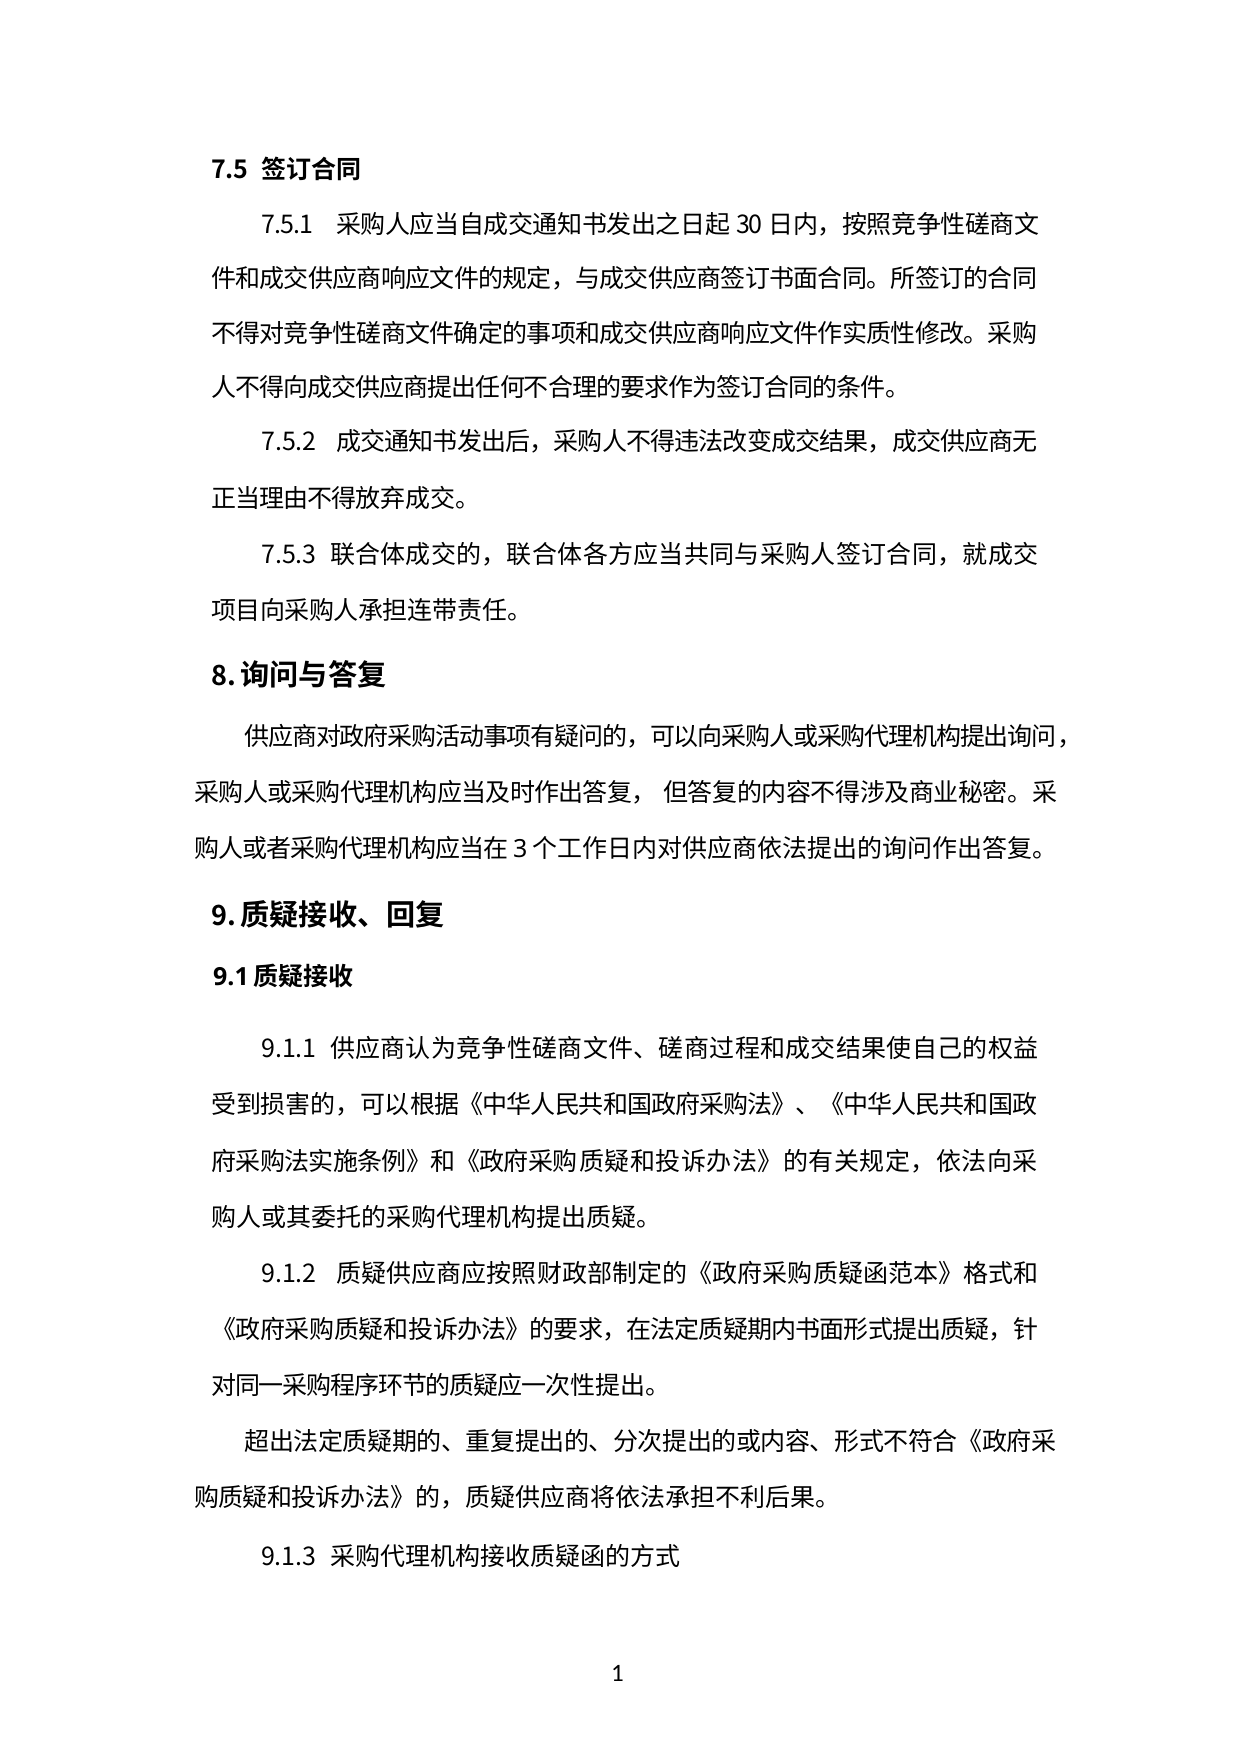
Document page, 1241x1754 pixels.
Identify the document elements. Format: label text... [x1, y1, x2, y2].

text 超出法定质疑期的、重复提出的、分次提出的或内容、形式不符合《政府采购质疑和投诉办法》的，质疑供应商将依法承担不利后果。 [194, 1422, 1058, 1514]
list 采购人应当自成交通知书发出之日起 30 日内，按照竞争性磋商文件和成交供应商响应文件的规定，与成交供应商签订书面合同。所签订的合同不得对竞争性磋商文件确定的事项和成交供应商响应文件作实质性修改。采购人不得向成交供应商提出任何不合理的要求作为签订合同的条件。 [211, 204, 1039, 404]
subtitle 询问与答复 [211, 651, 1064, 693]
list 成交通知书发出后，采购人不得违法改变成交结果，成交供应商无正当理由不得放弃成交。 [211, 422, 1039, 514]
subtitle 9.1质疑接收 [188, 957, 1064, 993]
list 质疑供应商应按照财政部制定的《政府采购质疑函范本》格式和《政府采购质疑和投诉办法》的要求，在法定质疑期内书面形式提出质疑，针对同一采购程序环节的质疑应一次性提出。 [211, 1253, 1039, 1402]
list 联合体成交的，联合体各方应当共同与采购人签订合同，就成交项目向采购人承担连带责任。 [211, 534, 1039, 627]
subtitle 签订合同 [211, 150, 1064, 186]
list 采购代理机构接收质疑函的方式 [261, 1540, 1064, 1572]
text 供应商对政府采购活动事项有疑问的，可以向采购人或采购代理机构提出询问，采购人或采购代理机构应当及时作出答复， 但答复的内容不得涉及商业秘密。采购人或者采购代理机构应当在 3个工作日内对供应商依法提出的询问作出答复。 [194, 717, 1058, 865]
list 供应商认为竞争性磋商文件、磋商过程和成交结果使自己的权益受到损害的，可以根据《中华人民共和国政府采购法》、《中华人民共和国政府采购法实施条例》和《政府采购质疑和投诉办法》的有关规定，依法向采购人或其委托的采购代理机构提出质疑。 [211, 1029, 1039, 1233]
subtitle 质疑接收、回复 [211, 891, 1064, 934]
